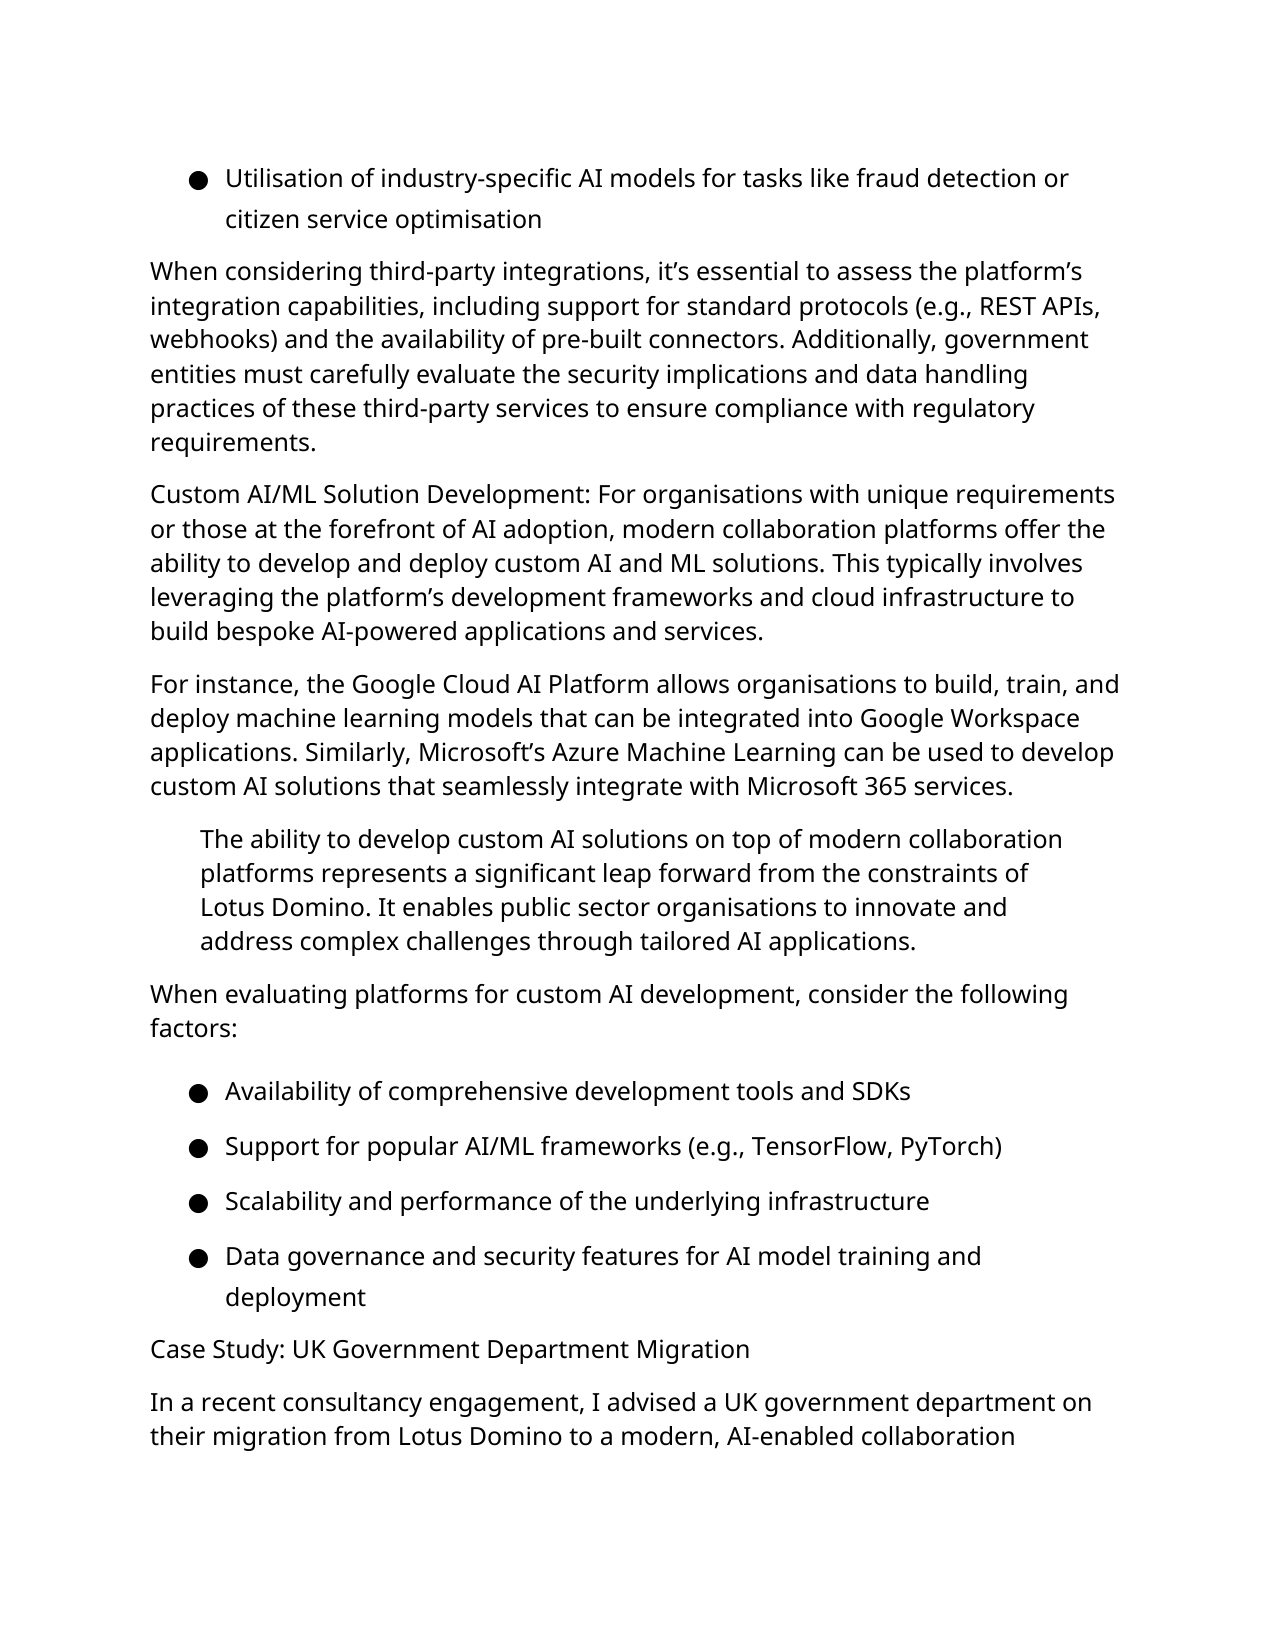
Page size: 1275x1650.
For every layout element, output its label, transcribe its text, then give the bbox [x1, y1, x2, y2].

list Utilisation of industry-specific AI models for tasks like fraud detection or citizen service optimisation [187, 150, 1125, 235]
text The ability to develop custom AI solutions on top of modern collaboration platforms represents a significant leap forward from the constraints of Lotus Domino. It enables public sector organisations to innovate and address complex challenges through tailored AI applications. [200, 821, 1075, 957]
list Scalability and performance of the underlying infrastructure [187, 1173, 1125, 1224]
list Support for popular AI/ML frameworks (e.g., TensorFlow, PyTorch) [187, 1118, 1125, 1169]
text Custom AI/ML Solution Development: For organisations with unique requirements or those at the forefront of AI adoption, modern collaboration platforms offer the ability to develop and deploy custom AI and ML solutions. This typically involves leveraging the platform’s development frameworks and cloud infrastructure to build bespoke AI-powered applications and services. [150, 477, 1125, 647]
list Availability of comprehensive development tools and SDKs [187, 1063, 1125, 1114]
list Data governance and security features for AI model training and deployment [187, 1228, 1125, 1313]
text For instance, the Google Cloud AI Platform allows organisations to build, train, and deploy machine learning models that can be integrated into Google Workspace applications. Similarly, Microsoft’s Azure Machine Learning can be used to develop custom AI solutions that seamlessly integrate with Microsoft 365 services. [150, 666, 1125, 802]
text Case Study: UK Government Department Migration [150, 1332, 1125, 1366]
text When evaluating platforms for custom AI development, consider the following factors: [150, 976, 1125, 1044]
text When considering third-party integrations, it’s essential to assess the platform’s integration capabilities, including support for standard protocols (e.g., REST APIs, webhooks) and the availability of pre-built connectors. Additionally, government entities must carefully evaluate the security implications and data handling practices of these third-party services to ensure compliance with regulatory requirements. [150, 254, 1125, 458]
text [150, 1385, 1125, 1453]
